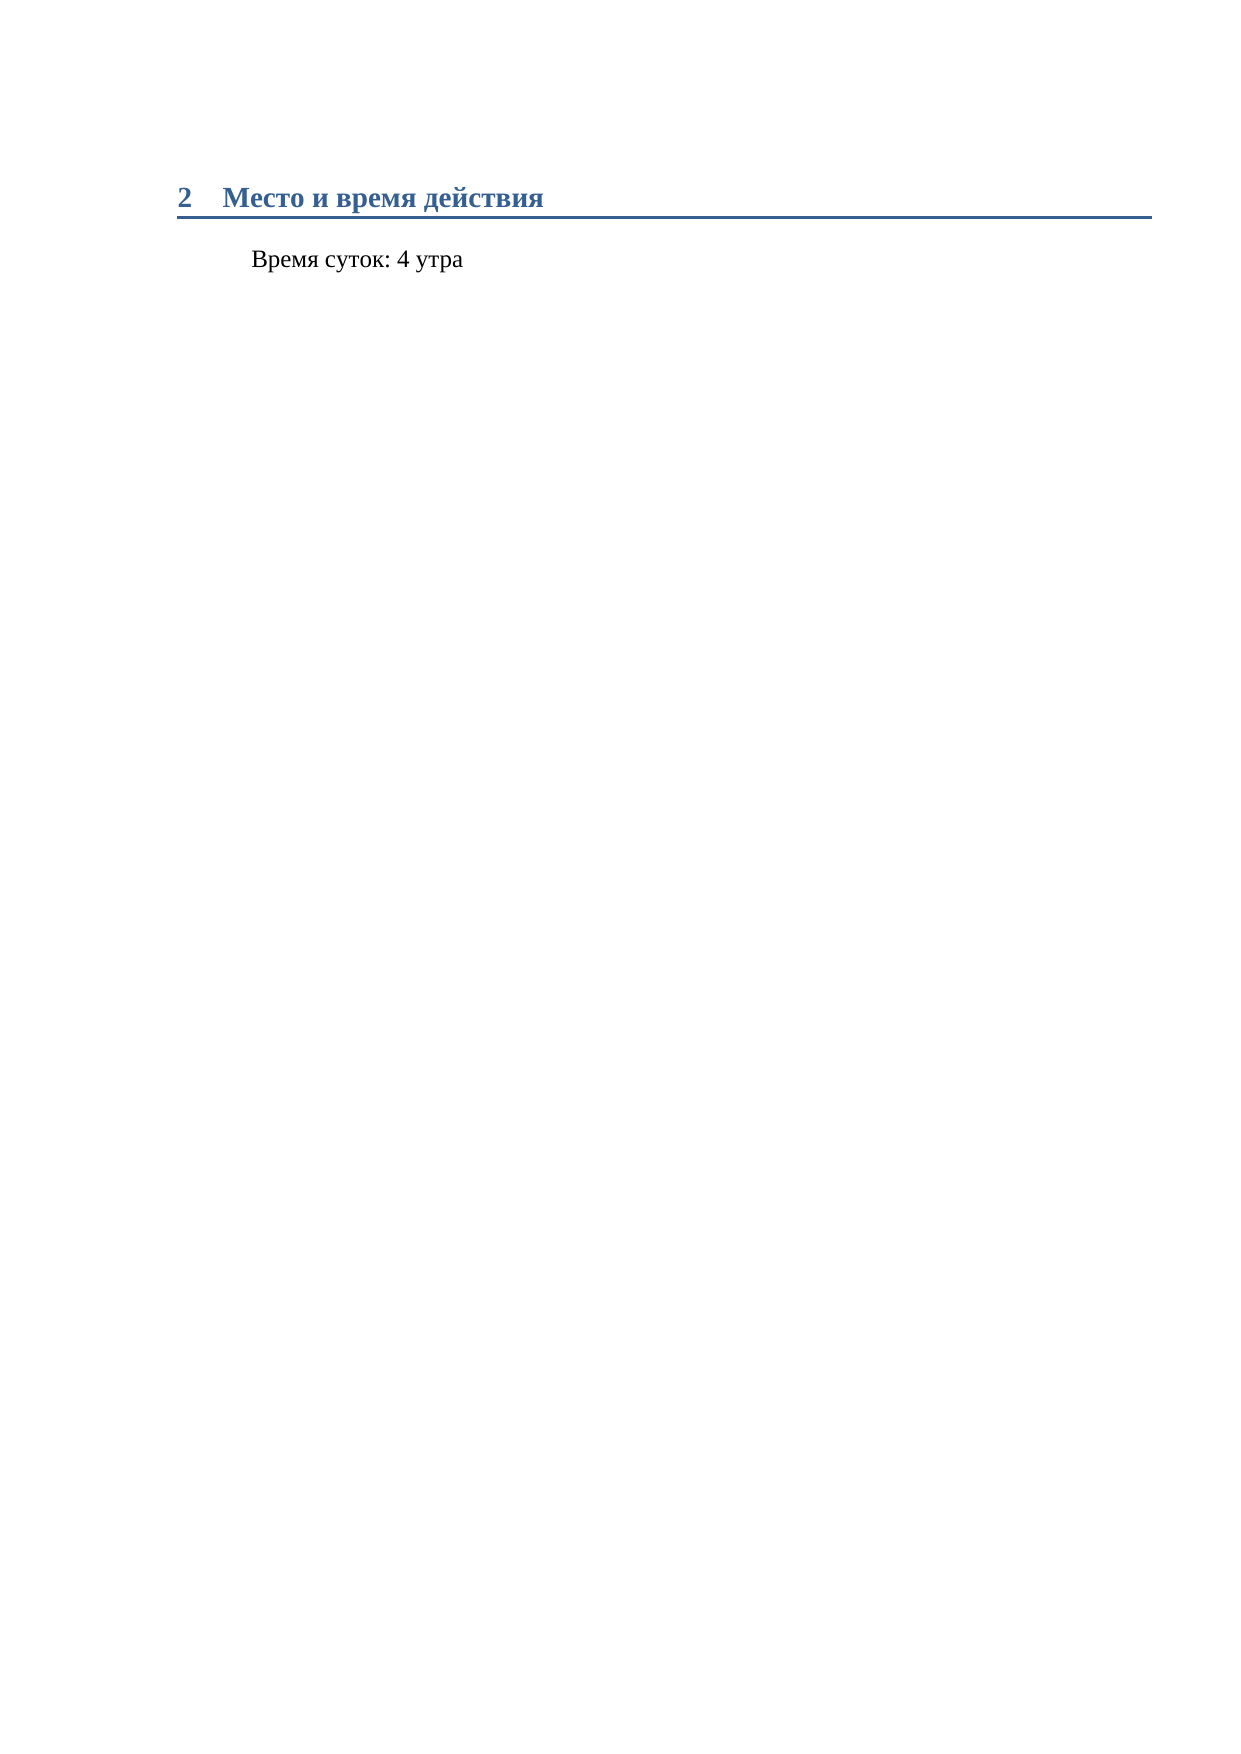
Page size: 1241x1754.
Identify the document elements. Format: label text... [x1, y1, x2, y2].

subtitle Место и время действия [177, 181, 1152, 216]
text Время суток: 4 утра [177, 244, 1152, 273]
